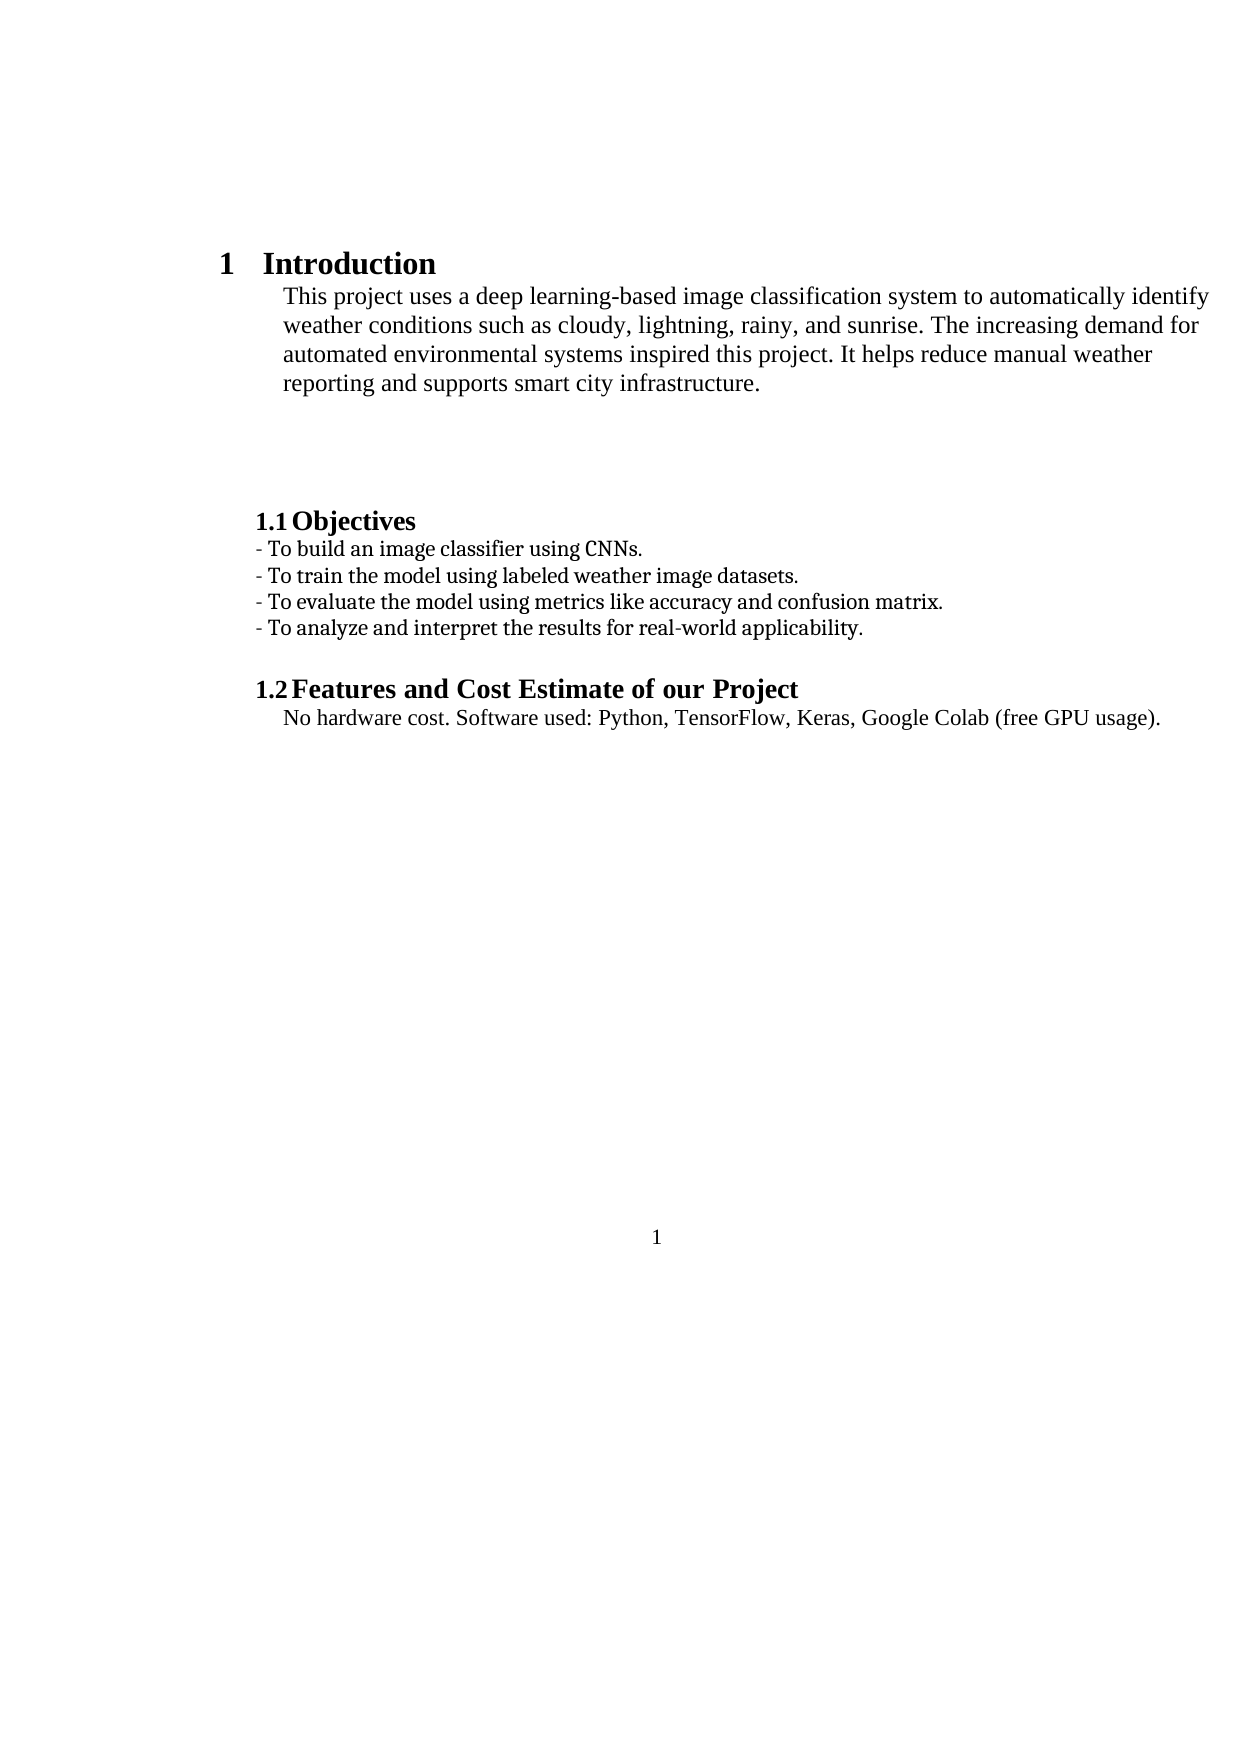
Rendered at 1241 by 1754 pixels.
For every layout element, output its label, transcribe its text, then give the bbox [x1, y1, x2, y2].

subtitle Objectives [255, 504, 1226, 536]
text 1 [212, 1224, 1102, 1249]
subtitle Features and Cost Estimate of our Project [255, 672, 1226, 704]
subtitle Introduction [219, 244, 1226, 281]
text No hardware cost. Software used: Python, TensorFlow, Keras, Google Colab (free GPU usage). [218, 704, 1226, 731]
text - To build an image classifier using CNNs. - To train the model using labeled weather image datasets. - To evaluate the model using metrics like accuracy and confusion matrix. - To analyze and interpret the results for real-world applicability. [255, 536, 1226, 642]
text This project uses a deep learning-based image classification system to automatically identify weather conditions such as cloudy, lightning, rainy, and sunrise. The increasing demand for automated environmental systems inspired this project. It helps reduce manual weather reporting and supports smart city infrastructure. [283, 281, 1226, 396]
